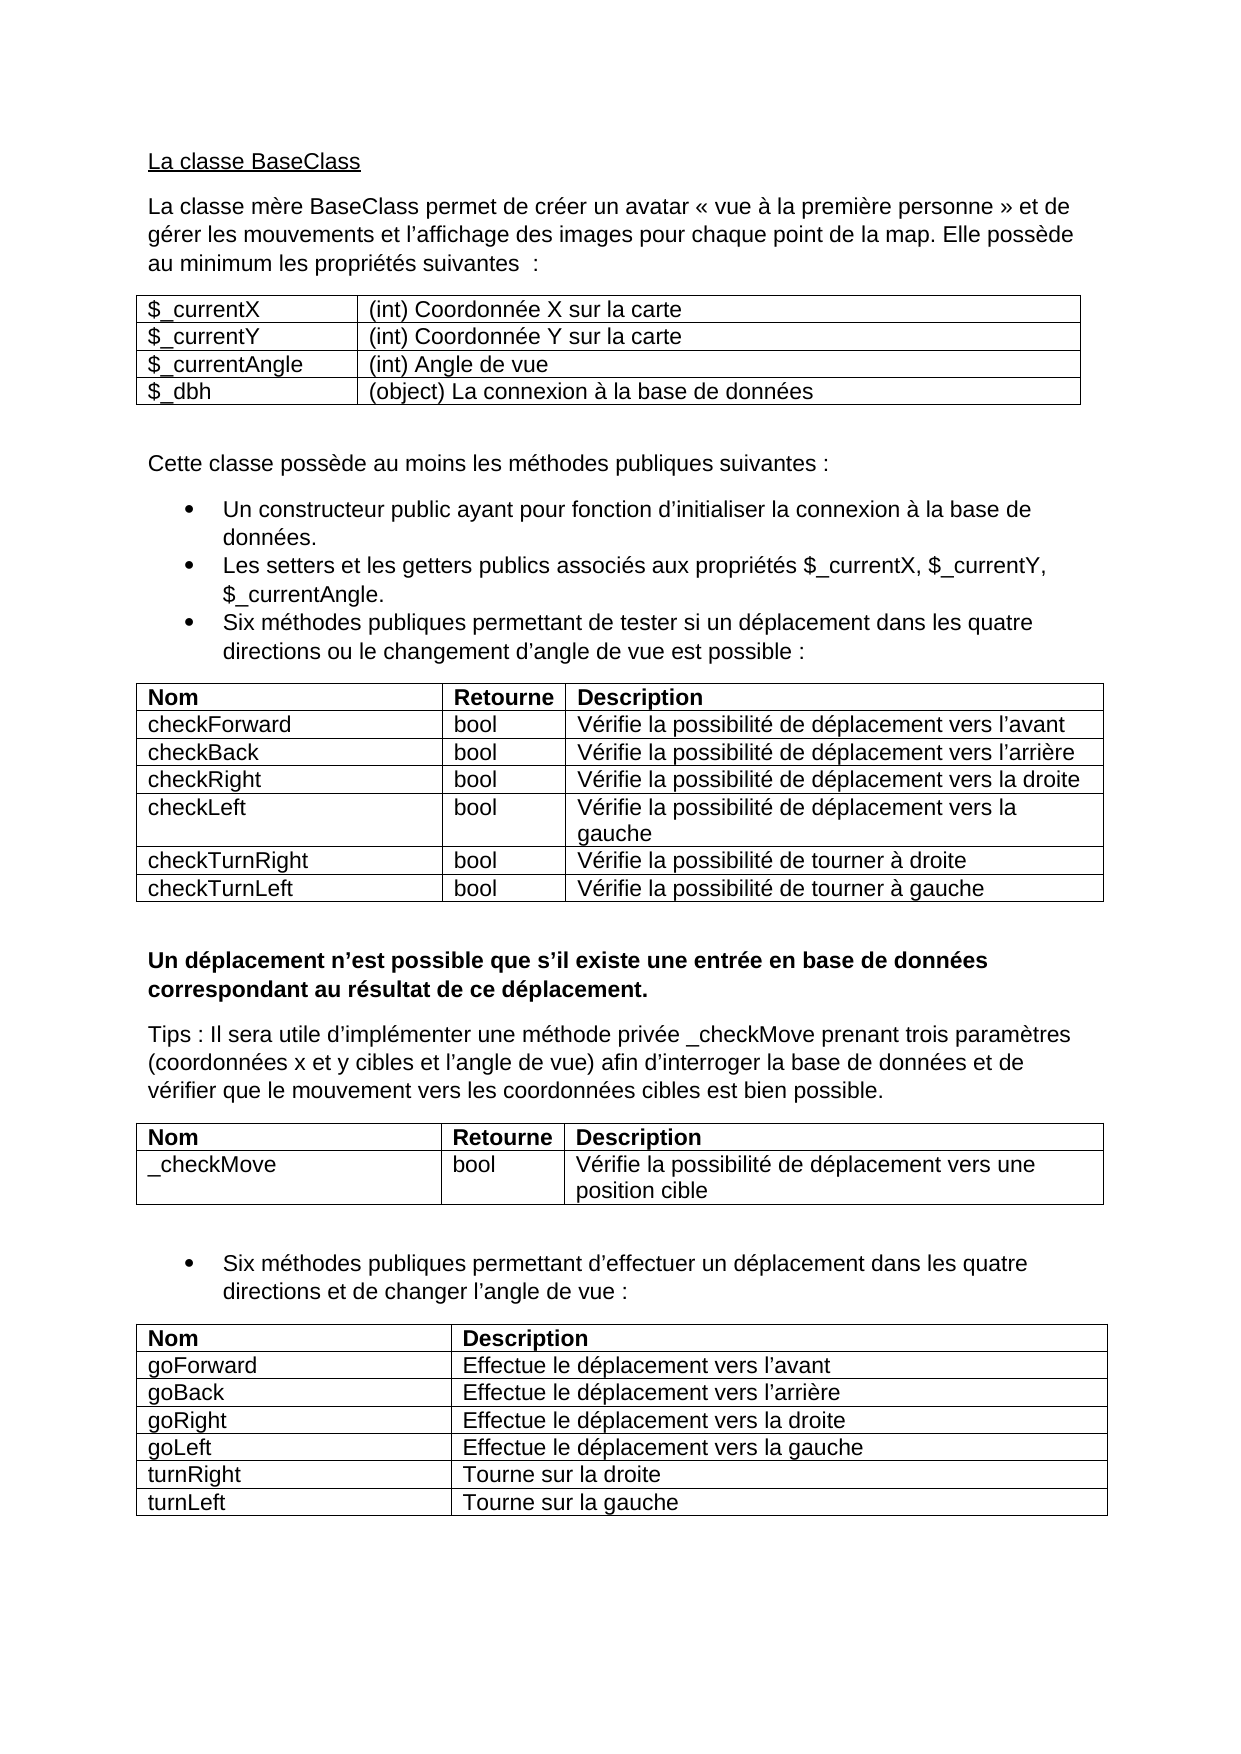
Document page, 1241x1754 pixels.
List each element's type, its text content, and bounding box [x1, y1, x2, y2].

list Six méthodes publiques permettant de tester si un déplacement dans les quatre directions ou le changement d’angle de vue est possible : [185, 609, 1093, 664]
table_cell (int) Angle de vue [358, 351, 1080, 377]
table_cell Vérifie la possibilité de tourner à droite [566, 847, 1103, 873]
table_header Nom [137, 1325, 451, 1351]
table_cell goLeft [137, 1434, 451, 1460]
table_cell turnRight [137, 1461, 451, 1488]
table_cell Tourne sur la gauche [452, 1489, 1107, 1515]
table_cell checkForward [137, 711, 442, 738]
table_cell $_currentY [137, 323, 357, 349]
table_cell Effectue le déplacement vers la droite [452, 1407, 1107, 1433]
table_cell goForward [137, 1352, 451, 1378]
table_cell bool [443, 711, 565, 738]
text Tips : Il sera utile d’implémenter une méthode privée _checkMove prenant trois paramètres (coordonnées x et y cibles et l’angle de vue) afin d’interroger la base de données et de vérifier que le mouvement vers les coordonnées cibles est bien possible. [148, 1021, 1093, 1104]
table_header (int) Coordonnée X sur la carte [358, 296, 1080, 322]
table_cell (int) Coordonnée Y sur la carte [358, 323, 1080, 349]
table_cell goBack [137, 1379, 451, 1406]
table_cell bool [443, 739, 565, 765]
table_cell goRight [137, 1407, 451, 1433]
table_cell $_currentAngle [137, 351, 357, 377]
text Cette classe possède au moins les méthodes publiques suivantes : [148, 450, 1093, 477]
table_cell Vérifie la possibilité de déplacement vers une position cible [565, 1151, 1103, 1204]
table_cell checkRight [137, 766, 442, 792]
text La classe mère BaseClass permet de créer un avatar « vue à la première personne » et de gérer les mouvements et l’affichage des images pour chaque point de la map. Elle possède au minimum les propriétés suivantes : [148, 193, 1093, 276]
table_header Description [566, 684, 1103, 710]
table_cell Effectue le déplacement vers l’arrière [452, 1379, 1107, 1406]
table_cell Vérifie la possibilité de déplacement vers la gauche [566, 794, 1103, 846]
table_header Retourne [442, 1124, 564, 1150]
table_cell checkLeft [137, 794, 442, 846]
table_cell $_dbh [137, 378, 357, 404]
table_cell Vérifie la possibilité de déplacement vers la droite [566, 766, 1103, 792]
table_header Nom [137, 1124, 441, 1150]
table_cell bool [443, 847, 565, 873]
text La classe BaseClass [148, 148, 1093, 174]
table_cell turnLeft [137, 1489, 451, 1515]
table_cell bool [443, 766, 565, 792]
table_cell (object) La connexion à la base de données [358, 378, 1080, 404]
table_cell Vérifie la possibilité de déplacement vers l’arrière [566, 739, 1103, 765]
table_header Retourne [443, 684, 565, 710]
table_cell checkTurnLeft [137, 875, 442, 901]
list Six méthodes publiques permettant d’effectuer un déplacement dans les quatre directions et de changer l’angle de vue : [185, 1250, 1093, 1305]
table_header $_currentX [137, 296, 357, 322]
table_cell Vérifie la possibilité de déplacement vers l’avant [566, 711, 1103, 738]
list Un constructeur public ayant pour fonction d’initialiser la connexion à la base de données. [185, 496, 1093, 550]
text Un déplacement n’est possible que s’il existe une entrée en base de données correspondant au résultat de ce déplacement. [148, 947, 1093, 1002]
table_header Description [452, 1325, 1107, 1351]
table_cell bool [443, 794, 565, 846]
table_cell Tourne sur la droite [452, 1461, 1107, 1488]
table_cell Effectue le déplacement vers la gauche [452, 1434, 1107, 1460]
table_header Description [565, 1124, 1103, 1150]
list Les setters et les getters publics associés aux propriétés $_currentX, $_currentY, $_currentAngle. [185, 552, 1093, 607]
table_cell checkBack [137, 739, 442, 765]
table_cell Vérifie la possibilité de tourner à gauche [566, 875, 1103, 901]
table_cell bool [442, 1151, 564, 1204]
table_cell bool [443, 875, 565, 901]
table_cell checkTurnRight [137, 847, 442, 873]
table_cell Effectue le déplacement vers l’avant [452, 1352, 1107, 1378]
table_header Nom [137, 684, 442, 710]
table_cell _checkMove [137, 1151, 441, 1204]
